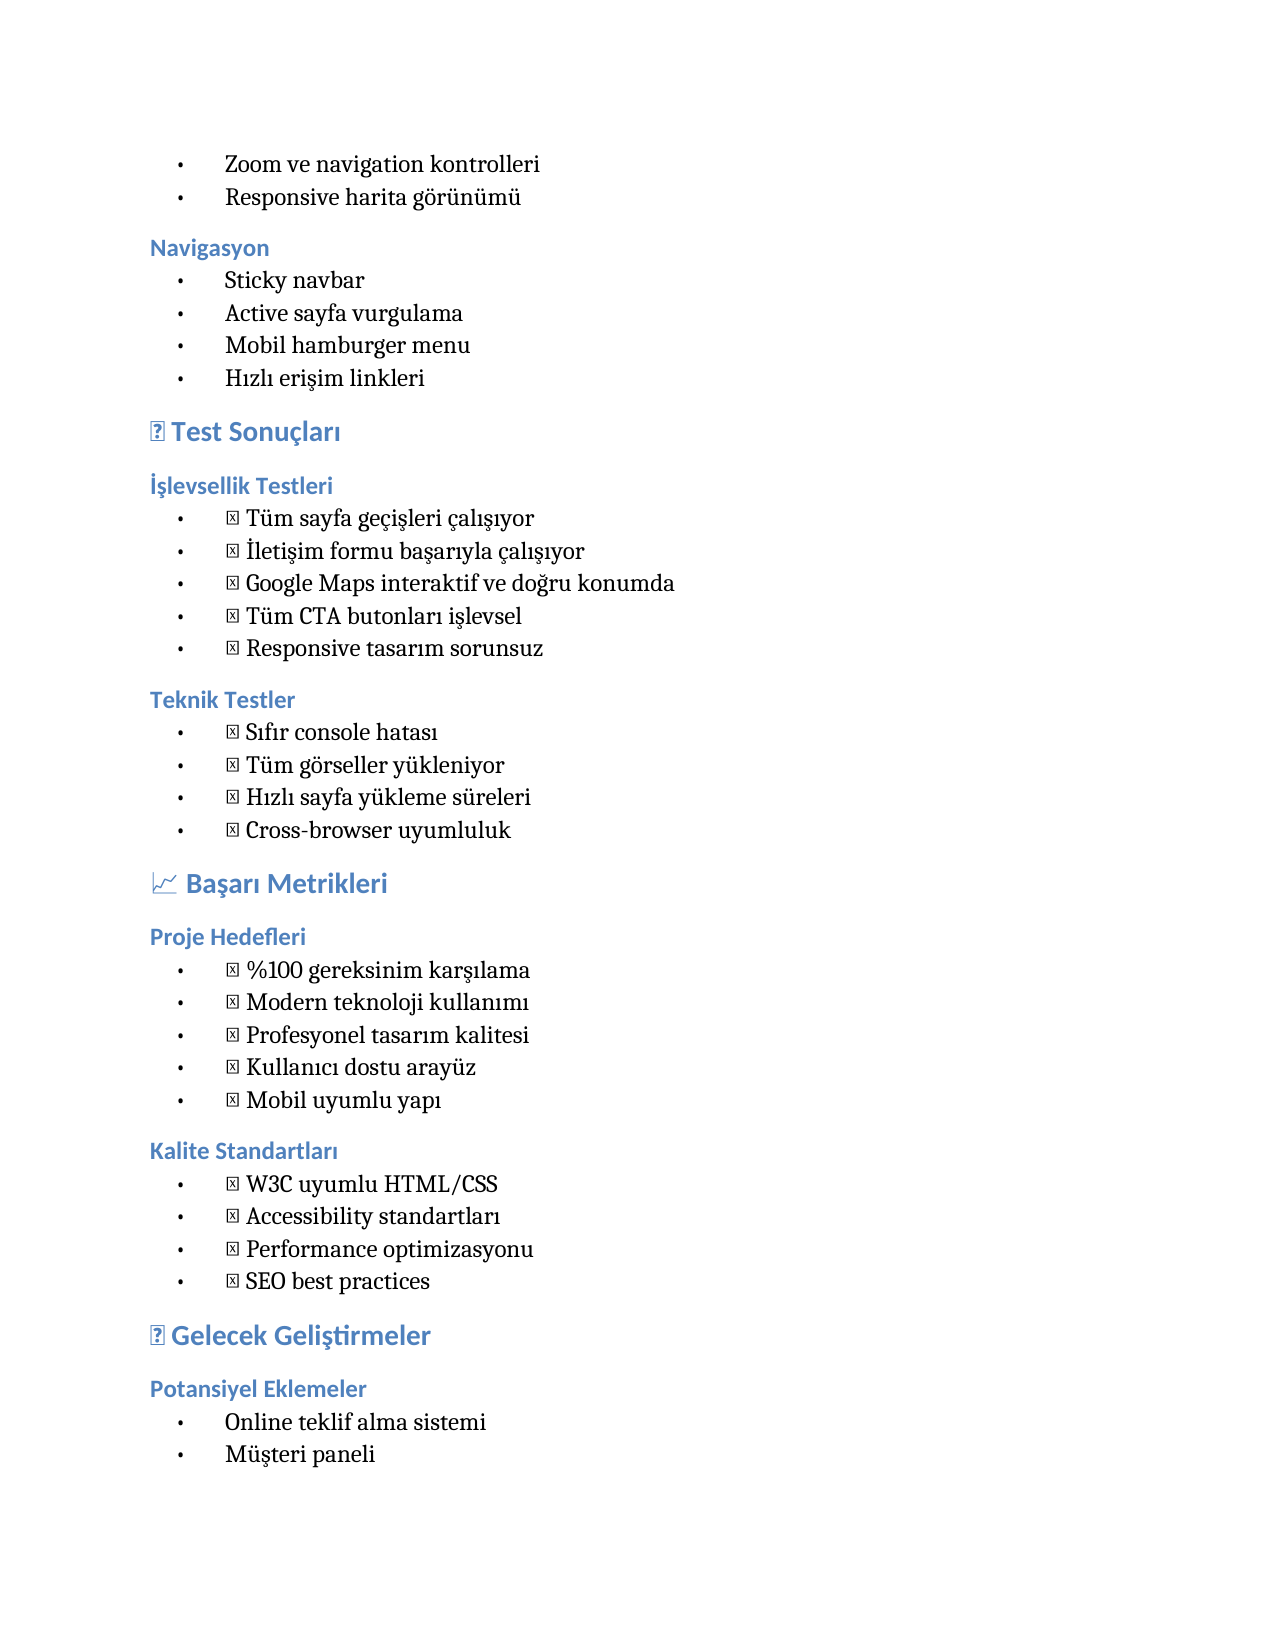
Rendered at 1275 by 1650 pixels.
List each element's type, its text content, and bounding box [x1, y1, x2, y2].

subtitle Navigasyon [150, 232, 1125, 263]
list ✅ Hızlı sayfa yükleme süreleri [175, 783, 1125, 812]
subtitle Kalite Standartları [150, 1135, 1125, 1166]
list ✅ Profesyonel tasarım kalitesi [175, 1021, 1125, 1049]
list ✅ %100 gereksinim karşılama [175, 956, 1125, 984]
list ✅ W3C uyumlu HTML/CSS [175, 1170, 1125, 1198]
list ✅ Tüm CTA butonları işlevsel [175, 602, 1125, 630]
list Müşteri paneli [175, 1440, 1125, 1469]
list ✅ İletişim formu başarıyla çalışıyor [175, 537, 1125, 565]
list Active sayfa vurgulama [175, 299, 1125, 328]
list ✅ Mobil uyumlu yapı [175, 1086, 1125, 1114]
list ✅ Sıfır console hatası [175, 718, 1125, 747]
list ✅ Kullanıcı dostu arayüz [175, 1053, 1125, 1082]
list Zoom ve navigation kontrolleri [175, 150, 1125, 179]
list ✅ Google Maps interaktif ve doğru konumda [175, 569, 1125, 598]
list ✅ Cross-browser uyumluluk [175, 816, 1125, 844]
subtitle 🔮 Gelecek Geliştirmeler [150, 1317, 1125, 1352]
list Hızlı erişim linkleri [175, 364, 1125, 393]
list Sticky navbar [175, 266, 1125, 295]
list Mobil hamburger menu [175, 331, 1125, 360]
list ✅ SEO best practices [175, 1267, 1125, 1296]
list Online teklif alma sistemi [175, 1407, 1125, 1436]
list Responsive harita görünümü [175, 182, 1125, 211]
subtitle ✅ Test Sonuçları [150, 413, 1125, 449]
list ✅ Modern teknoloji kullanımı [175, 988, 1125, 1017]
subtitle Teknik Testler [150, 684, 1125, 714]
list ✅ Accessibility standartları [175, 1202, 1125, 1231]
subtitle Proje Hedefleri [150, 922, 1125, 952]
subtitle 📈 Başarı Metrikleri [150, 865, 1125, 901]
list ✅ Tüm sayfa geçişleri çalışıyor [175, 504, 1125, 533]
list ✅ Tüm görseller yükleniyor [175, 751, 1125, 779]
subtitle Potansiyel Eklemeler [150, 1373, 1125, 1404]
list ✅ Performance optimizasyonu [175, 1235, 1125, 1263]
list ✅ Responsive tasarım sorunsuz [175, 634, 1125, 663]
subtitle İşlevsellik Testleri [150, 470, 1125, 500]
